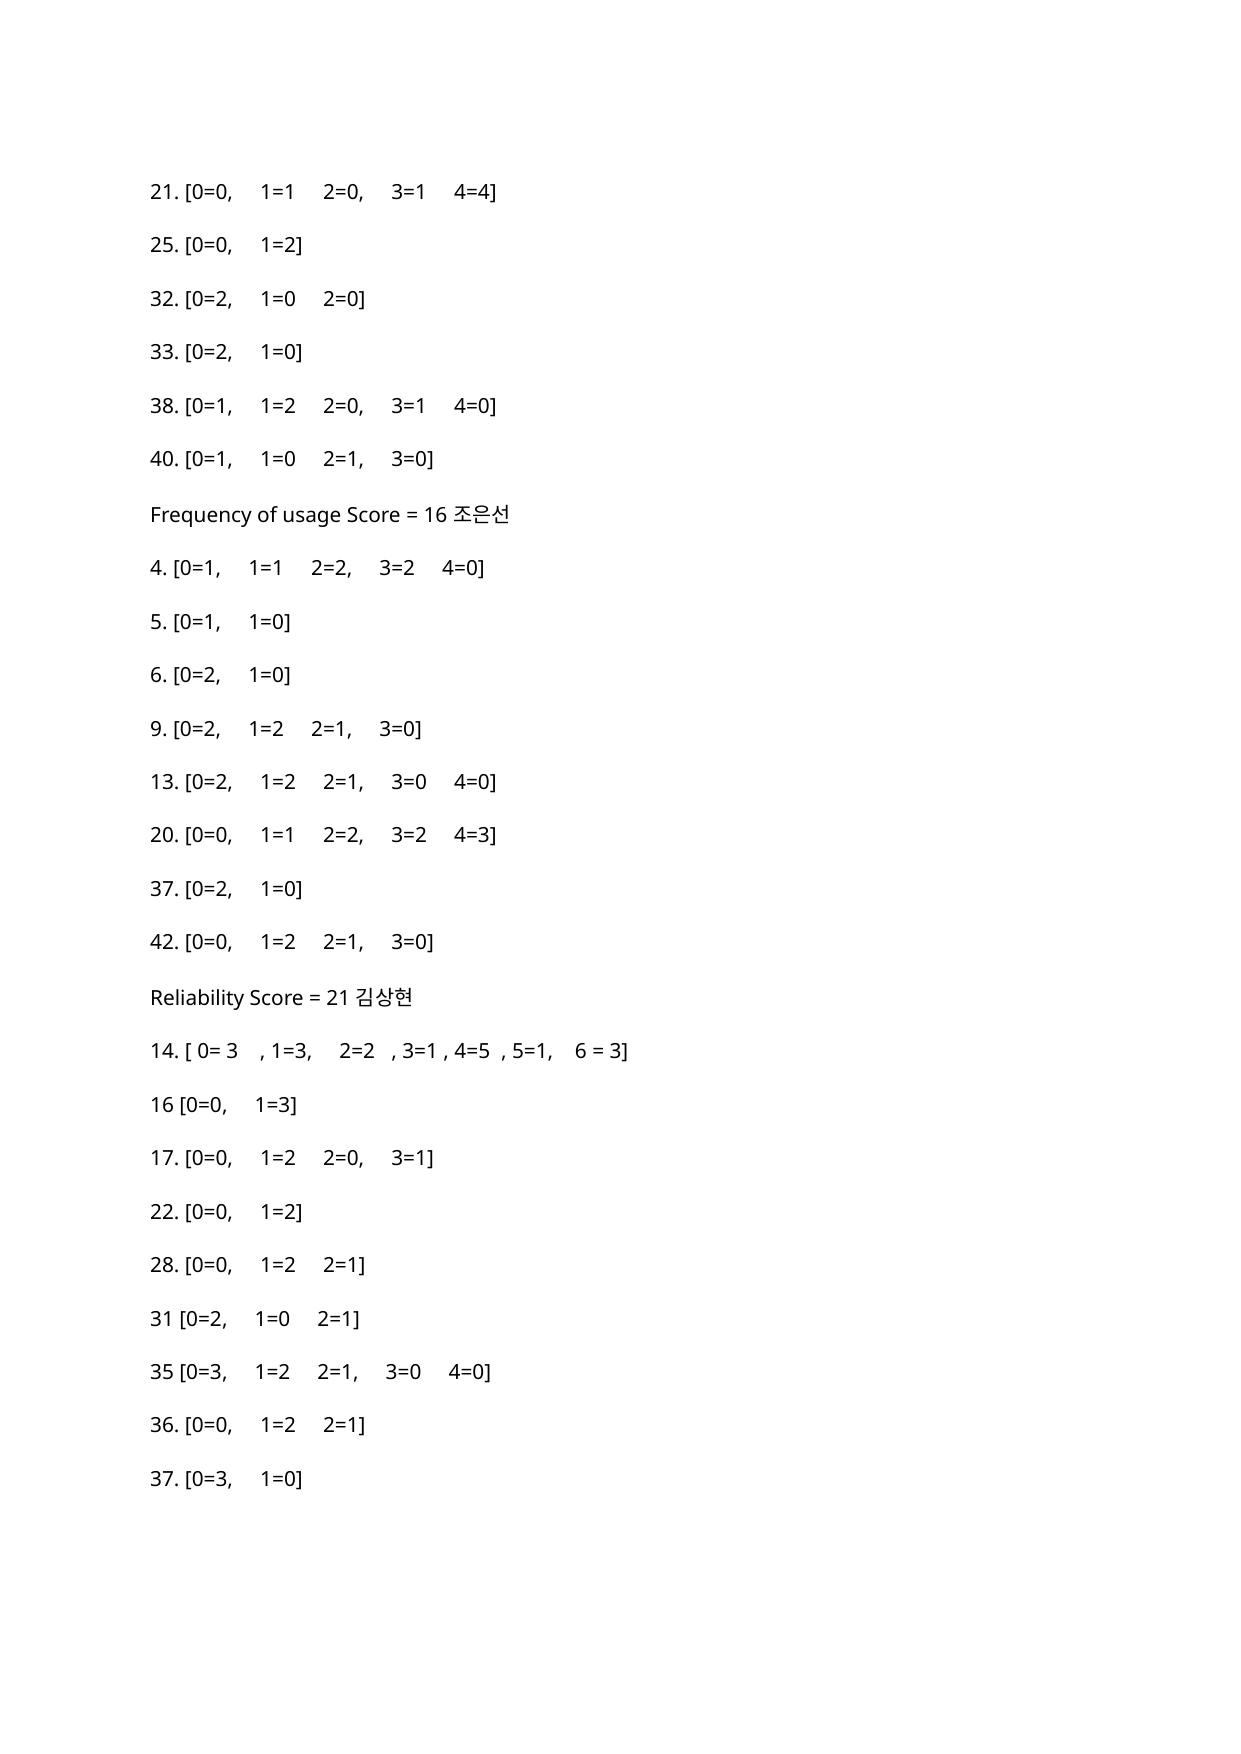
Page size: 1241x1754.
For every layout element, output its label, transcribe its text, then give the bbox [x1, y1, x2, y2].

text 42. [0=0, 1=2 2=1, 3=0] [150, 927, 1090, 956]
text 31 [0=2, 1=0 2=1] [150, 1304, 1090, 1332]
text 40. [0=1, 1=0 2=1, 3=0] [150, 444, 1090, 473]
text 9. [0=2, 1=2 2=1, 3=0] [150, 714, 1090, 742]
text 37. [0=3, 1=0] [150, 1464, 1090, 1492]
text 14. [ 0= 3 , 1=3, 2=2 , 3=1 , 4=5 , 5=1, 6 = 3] [150, 1037, 1090, 1065]
text 6. [0=2, 1=0] [150, 660, 1090, 689]
text 16 [0=0, 1=3] [150, 1090, 1090, 1118]
text 37. [0=2, 1=0] [150, 874, 1090, 902]
text 32. [0=2, 1=0 2=0] [150, 284, 1090, 312]
text 25. [0=0, 1=2] [150, 231, 1090, 259]
text 22. [0=0, 1=2] [150, 1197, 1090, 1225]
text 21. [0=0, 1=1 2=0, 3=1 4=4] [150, 177, 1090, 206]
text 13. [0=2, 1=2 2=1, 3=0 4=0] [150, 767, 1090, 796]
text Reliability Score = 21 김상현 [150, 981, 1090, 1011]
text 28. [0=0, 1=2 2=1] [150, 1250, 1090, 1279]
text 35 [0=3, 1=2 2=1, 3=0 4=0] [150, 1357, 1090, 1386]
text 33. [0=2, 1=0] [150, 337, 1090, 366]
text 38. [0=1, 1=2 2=0, 3=1 4=0] [150, 391, 1090, 419]
text 5. [0=1, 1=0] [150, 607, 1090, 635]
text 20. [0=0, 1=1 2=2, 3=2 4=3] [150, 821, 1090, 849]
text 4. [0=1, 1=1 2=2, 3=2 4=0] [150, 553, 1090, 582]
text 36. [0=0, 1=2 2=1] [150, 1411, 1090, 1439]
text Frequency of usage Score = 16 조은선 [150, 498, 1090, 528]
text 17. [0=0, 1=2 2=0, 3=1] [150, 1143, 1090, 1172]
